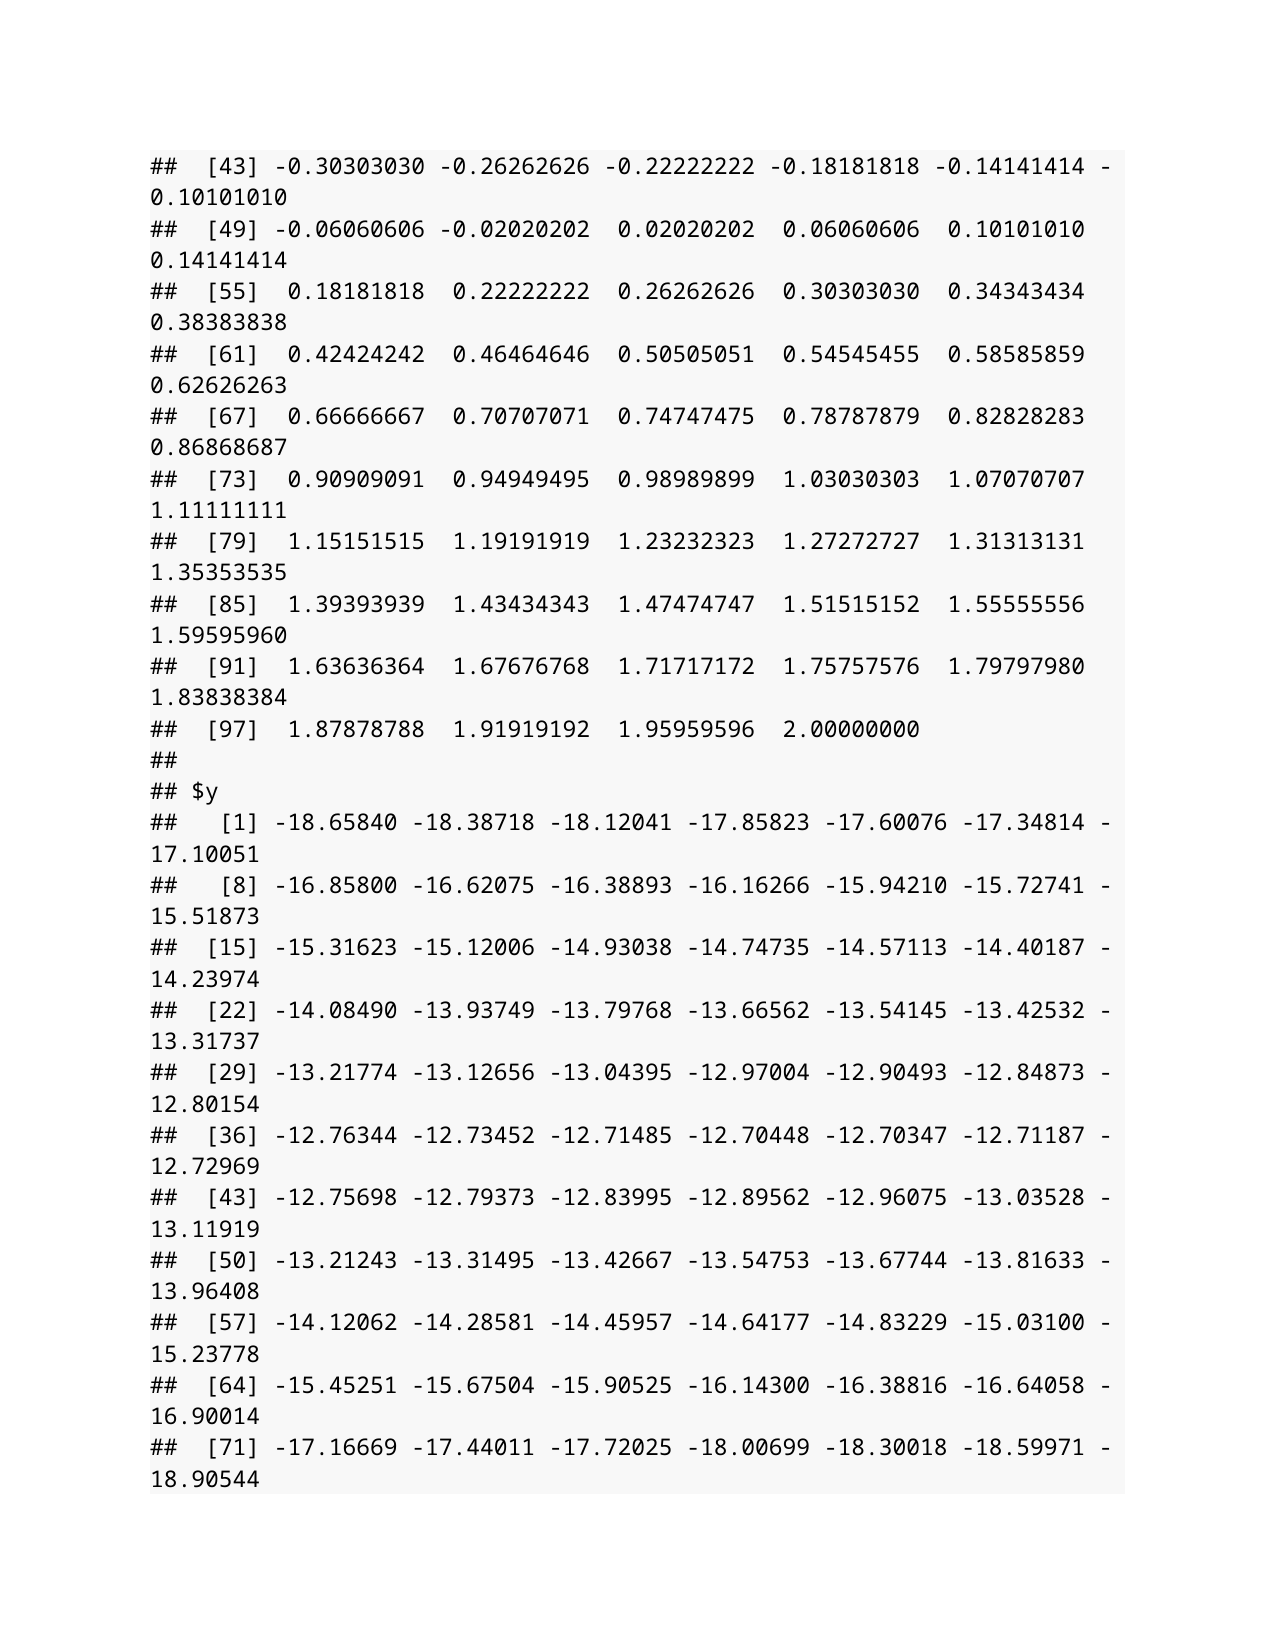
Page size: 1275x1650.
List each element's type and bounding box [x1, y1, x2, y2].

text [150, 150, 1125, 1494]
